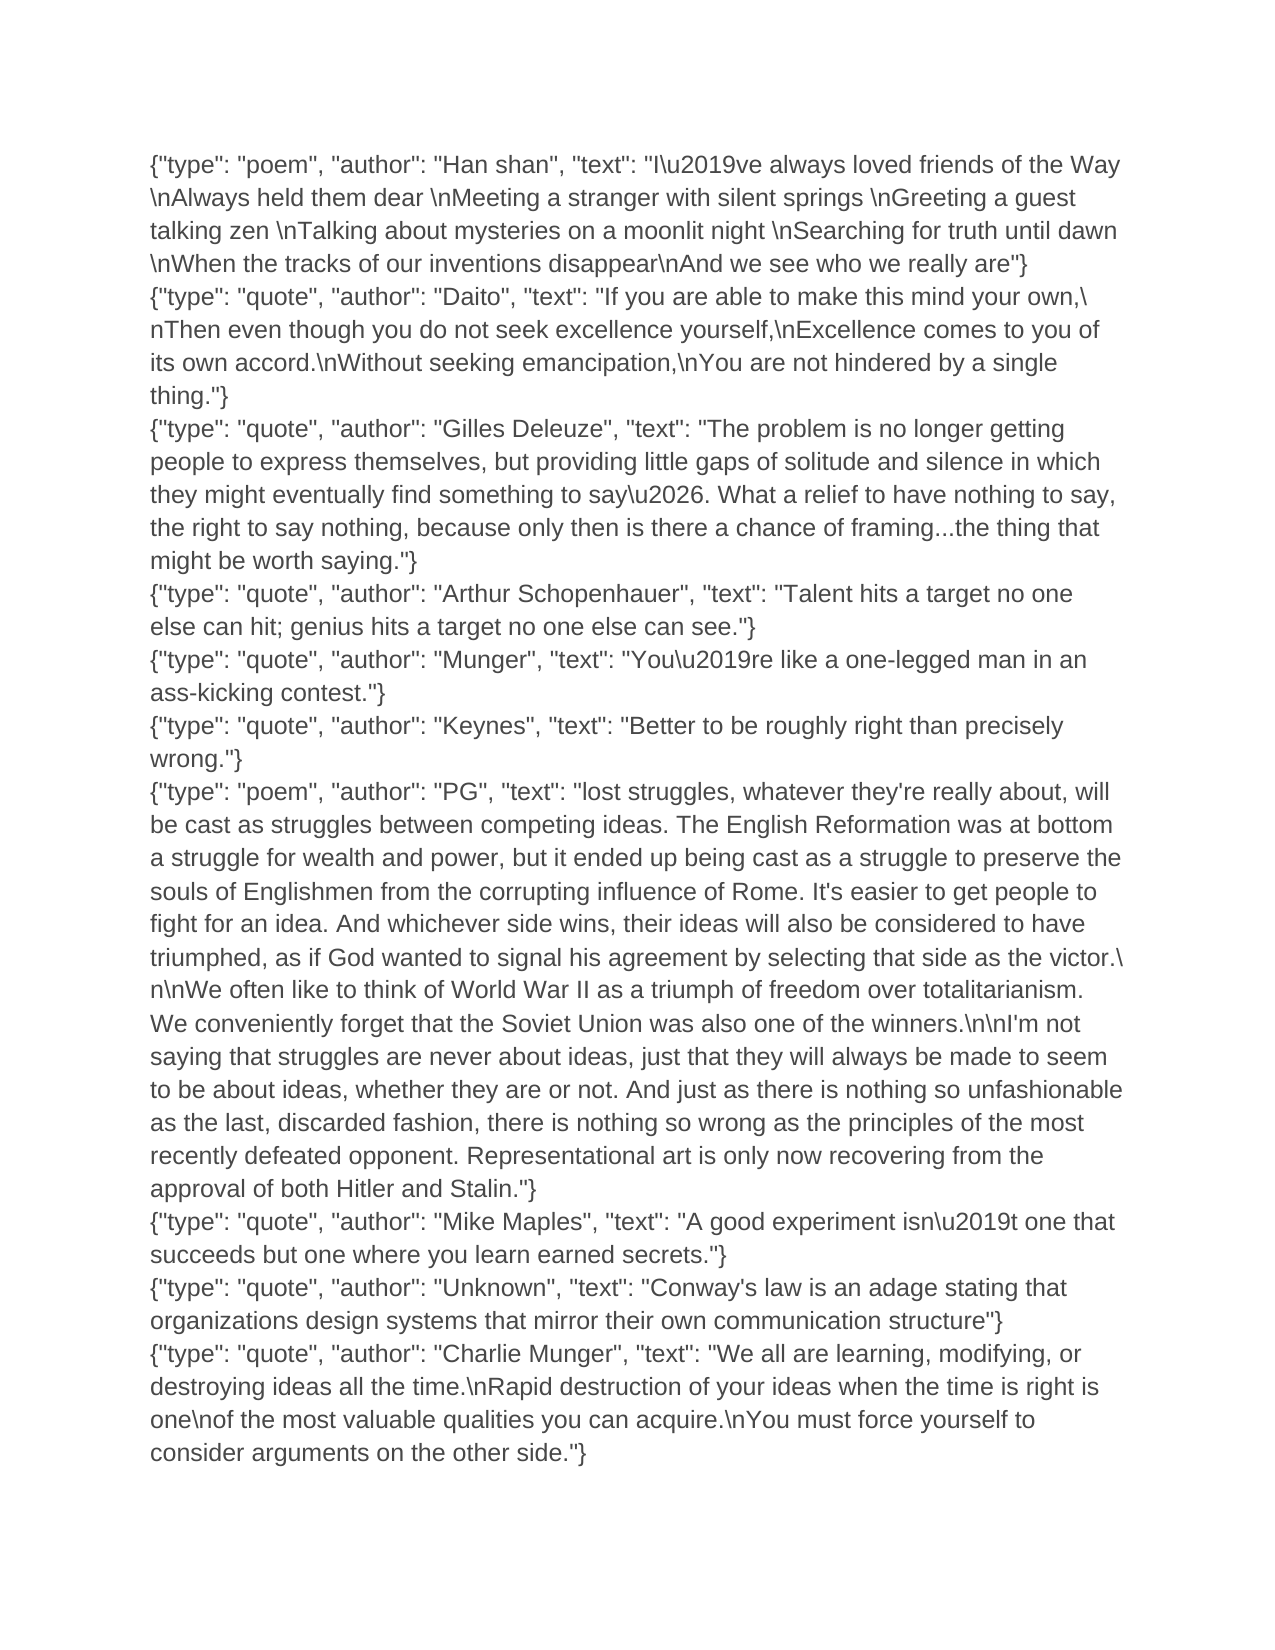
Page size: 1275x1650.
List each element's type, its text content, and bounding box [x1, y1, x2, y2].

text {"type": "quote", "author": "Gilles Deleuze", "text": "The problem is no longer getting people to express themselves, but providing little gaps of solitude and silence in which they might eventually find something to say\u2026. What a relief to have nothing to say, the right to say nothing, because only then is there a chance of framing...the thing that might be worth saying."} [150, 414, 1125, 575]
text {"type": "quote", "author": "Keynes", "text": "Better to be roughly right than precisely wrong."} [150, 711, 1125, 773]
text {"type": "quote", "author": "Munger", "text": "You\u2019re like a one-legged man in an ass-kicking contest."} [150, 645, 1125, 707]
text {"type": "quote", "author": "Arthur Schopenhauer", "text": "Talent hits a target no one else can hit; genius hits a target no one else can see."} [150, 579, 1125, 641]
text {"type": "poem", "author": "PG", "text": "lost struggles, whatever they're really about, will be cast as struggles between competing ideas. The English Reformation was at bottom a struggle for wealth and power, but it ended up being cast as a struggle to preserve the souls of Englishmen from the corrupting influence of Rome. It's easier to get people to fight for an idea. And whichever side wins, their ideas will also be considered to have triumphed, as if God wanted to signal his agreement by selecting that side as the victor.\n\nWe often like to think of World War II as a triumph of freedom over totalitarianism. We conveniently forget that the Soviet Union was also one of the winners.\n\nI'm not saying that struggles are never about ideas, just that they will always be made to seem to be about ideas, whether they are or not. And just as there is nothing so unfashionable as the last, discarded fashion, there is nothing so wrong as the principles of the most recently defeated opponent. Representational art is only now recovering from the approval of both Hitler and Stalin."} [150, 777, 1125, 1202]
text {"type": "poem", "author": "Han shan", "text": "I\u2019ve always loved friends of the Way \nAlways held them dear \nMeeting a stranger with silent springs \nGreeting a guest talking zen \nTalking about mysteries on a moonlit night \nSearching for truth until dawn \nWhen the tracks of our inventions disappear\nAnd we see who we really are"} [150, 150, 1125, 278]
text {"type": "quote", "author": "Mike Maples", "text": "A good experiment isn\u2019t one that succeeds but one where you learn earned secrets."} [150, 1207, 1125, 1268]
text {"type": "quote", "author": "Daito", "text": "If you are able to make this mind your own,\nThen even though you do not seek excellence yourself,\nExcellence comes to you of its own accord.\nWithout seeking emancipation,\nYou are not hindered by a single thing."} [150, 282, 1125, 410]
text {"type": "quote", "author": "Unknown", "text": "Conway's law is an adage stating that organizations design systems that mirror their own communication structure"} [150, 1273, 1125, 1334]
text {"type": "quote", "author": "Charlie Munger", "text": "We all are learning, modifying, or destroying ideas all the time.\nRapid destruction of your ideas when the time is right is one\nof the most valuable qualities you can acquire.\nYou must force yourself to consider arguments on the other side."} [150, 1339, 1125, 1467]
